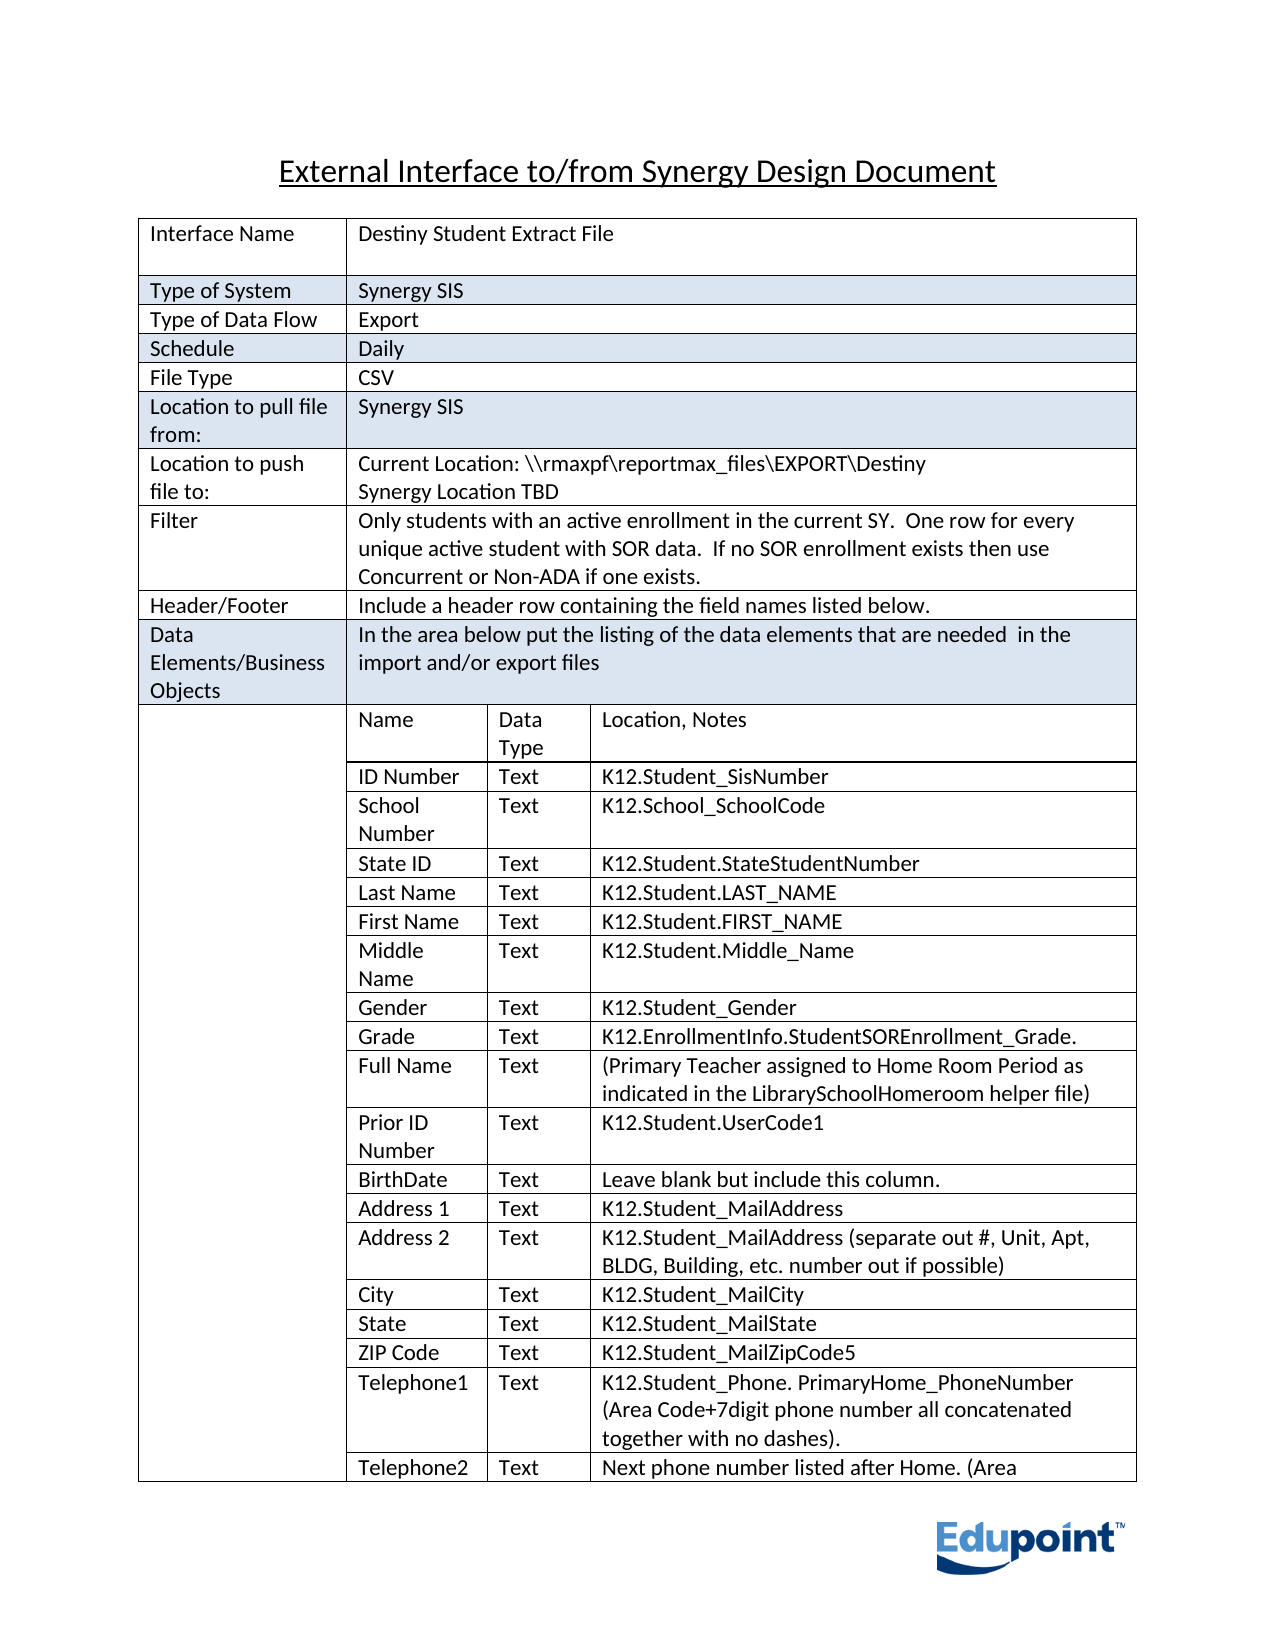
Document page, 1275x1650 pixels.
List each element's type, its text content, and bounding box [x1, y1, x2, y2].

table_cell Gender [347, 993, 487, 1021]
table_cell K12.EnrollmentInfo.StudentSOREnrollment_Grade. [591, 1022, 1136, 1050]
table_cell Only students with an active enrollment in the current SY. One row for every unique active student with SOR data. If no SOR enrollment exists then use Concurrent or Non-ADA if one exists. [347, 506, 1136, 590]
table_cell Address 1 [347, 1194, 487, 1222]
table_cell K12.Student.StateStudentNumber [591, 849, 1136, 877]
table_cell Text [488, 1194, 590, 1222]
table_cell Type of System [139, 276, 346, 304]
table_cell School Number [347, 792, 487, 848]
table_cell Full Name [347, 1051, 487, 1107]
table_cell Text [488, 1223, 590, 1279]
table_cell K12.School_SchoolCode [591, 792, 1136, 848]
table_cell Daily [347, 334, 1136, 362]
table_cell Text [488, 878, 590, 906]
table_cell Text [488, 1368, 590, 1452]
table_cell Text [488, 1165, 590, 1193]
table_cell K12.Student_MailCity [591, 1280, 1136, 1308]
table_cell Text [488, 1339, 590, 1367]
table_cell State [347, 1310, 487, 1337]
table_cell Text [488, 849, 590, 877]
table_cell Schedule [139, 334, 346, 362]
table_cell K12.Student_Phone. PrimaryHome_PhoneNumber (Area Code+7digit phone number all concatenated together with no dashes). [591, 1368, 1136, 1452]
table_cell Address 2 [347, 1223, 487, 1279]
table_cell CSV [347, 363, 1136, 391]
table_cell Text [488, 936, 590, 992]
table_cell Prior ID Number [347, 1108, 487, 1164]
table_cell Filter [139, 506, 346, 590]
table_cell Synergy SIS [347, 392, 1136, 448]
table_cell Leave blank but include this column. [591, 1165, 1136, 1193]
table_cell Text [488, 1051, 590, 1107]
table_header Destiny Student Extract File [347, 219, 1136, 275]
table_cell K12.Student.Middle_Name [591, 936, 1136, 992]
table_cell K12.Student.FIRST_NAME [591, 907, 1136, 935]
table_cell Telephone1 [347, 1368, 487, 1452]
table_cell Text [488, 763, 590, 791]
table_cell Type of Data Flow [139, 305, 346, 333]
table_cell Include a header row containing the field names listed below. [347, 591, 1136, 619]
table_cell Telephone2 [347, 1453, 487, 1481]
table_cell Location to push file to: [139, 449, 346, 505]
table_cell K12.Student.LAST_NAME [591, 878, 1136, 906]
table_cell K12.Student_SisNumber [591, 763, 1136, 791]
table_cell Grade [347, 1022, 487, 1050]
table_cell Current Location: \\rmaxpf\reportmax_files\EXPORT\Destiny Synergy Location TBD [347, 449, 1136, 505]
table_cell Text [488, 1108, 590, 1164]
table_cell Data Type [488, 705, 590, 761]
table_cell File Type [139, 363, 346, 391]
table_cell Export [347, 305, 1136, 333]
table_cell Text [488, 907, 590, 935]
table_cell ZIP Code [347, 1339, 487, 1367]
table_cell K12.Student_MailZipCode5 [591, 1339, 1136, 1367]
table_cell Location, Notes [591, 705, 1136, 761]
table_cell Middle Name [347, 936, 487, 992]
table_cell State ID [347, 849, 487, 877]
table_cell Text [488, 1453, 590, 1481]
table_cell K12.Student_Gender [591, 993, 1136, 1021]
table_cell Data Elements/Business Objects [139, 620, 346, 704]
table_cell Text [488, 1310, 590, 1337]
text External Interface to/from Synergy Design Document [150, 150, 1125, 191]
table_cell First Name [347, 907, 487, 935]
picture [937, 1522, 1125, 1575]
table_header Interface Name [139, 219, 346, 275]
table_cell Text [488, 792, 590, 848]
table_cell [139, 705, 346, 1481]
table_cell Header/Footer [139, 591, 346, 619]
table_cell Text [488, 993, 590, 1021]
table_cell K12.Student_MailState [591, 1310, 1136, 1337]
table_cell ID Number [347, 763, 487, 791]
table_cell K12.Student_MailAddress [591, 1194, 1136, 1222]
table_cell In the area below put the listing of the data elements that are needed in the import and/or export files [347, 620, 1136, 704]
table_cell Text [488, 1022, 590, 1050]
table_cell K12.Student_MailAddress (separate out #, Unit, Apt, BLDG, Building, etc. number out if possible) [591, 1223, 1136, 1279]
table_cell Synergy SIS [347, 276, 1136, 304]
table_cell City [347, 1280, 487, 1308]
table_cell (Primary Teacher assigned to Home Room Period as indicated in the LibrarySchoolHomeroom helper file) [591, 1051, 1136, 1107]
table_cell Text [488, 1280, 590, 1308]
table_cell BirthDate [347, 1165, 487, 1193]
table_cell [591, 1453, 1136, 1481]
table_cell K12.Student.UserCode1 [591, 1108, 1136, 1164]
table_cell Last Name [347, 878, 487, 906]
table_cell Location to pull file from: [139, 392, 346, 448]
table_cell Name [347, 705, 487, 761]
